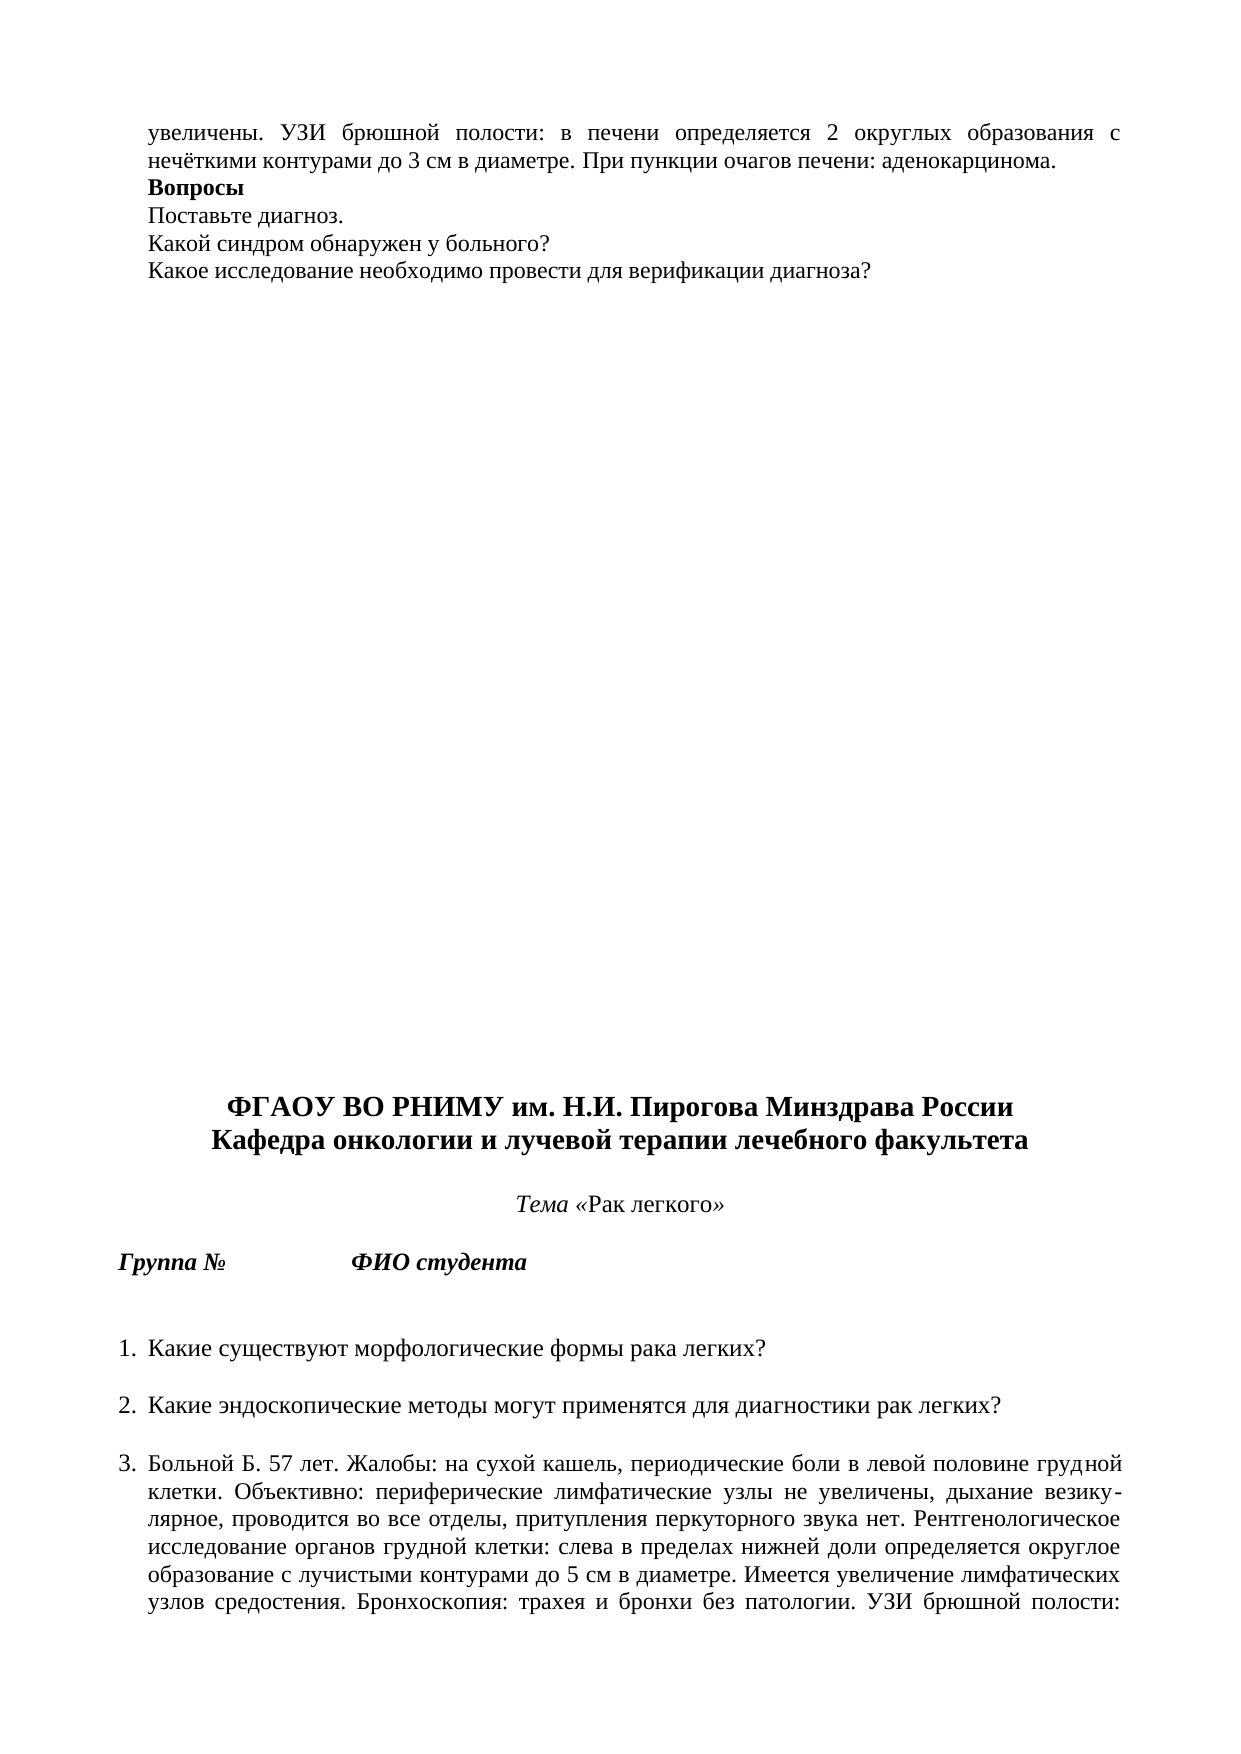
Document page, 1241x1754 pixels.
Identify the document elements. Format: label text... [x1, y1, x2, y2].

list Какие существуют морфологические формы рака легких? [118, 1333, 1122, 1362]
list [118, 118, 1122, 173]
list Поставьте диагноз. [148, 201, 1122, 228]
text Группа № ФИО студента [118, 1247, 1122, 1276]
text Тема «Рак легкого» [118, 1189, 1122, 1218]
list Вопросы [148, 173, 1122, 201]
list Какой синдром обнаружен у больного? [148, 228, 1122, 256]
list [118, 1448, 1122, 1615]
text ФГАОУ ВО РНИМУ им. Н.И. Пирогова Минздрава России [118, 1089, 1122, 1122]
list Какие эндоскопические методы могут применятся для диагностики рак легких? [118, 1391, 1122, 1419]
text Кафедра онкологии и лучевой терапии лечебного факультета [118, 1122, 1122, 1156]
list Какое исследование необходимо провести для верификации диагноза? [148, 256, 1122, 284]
